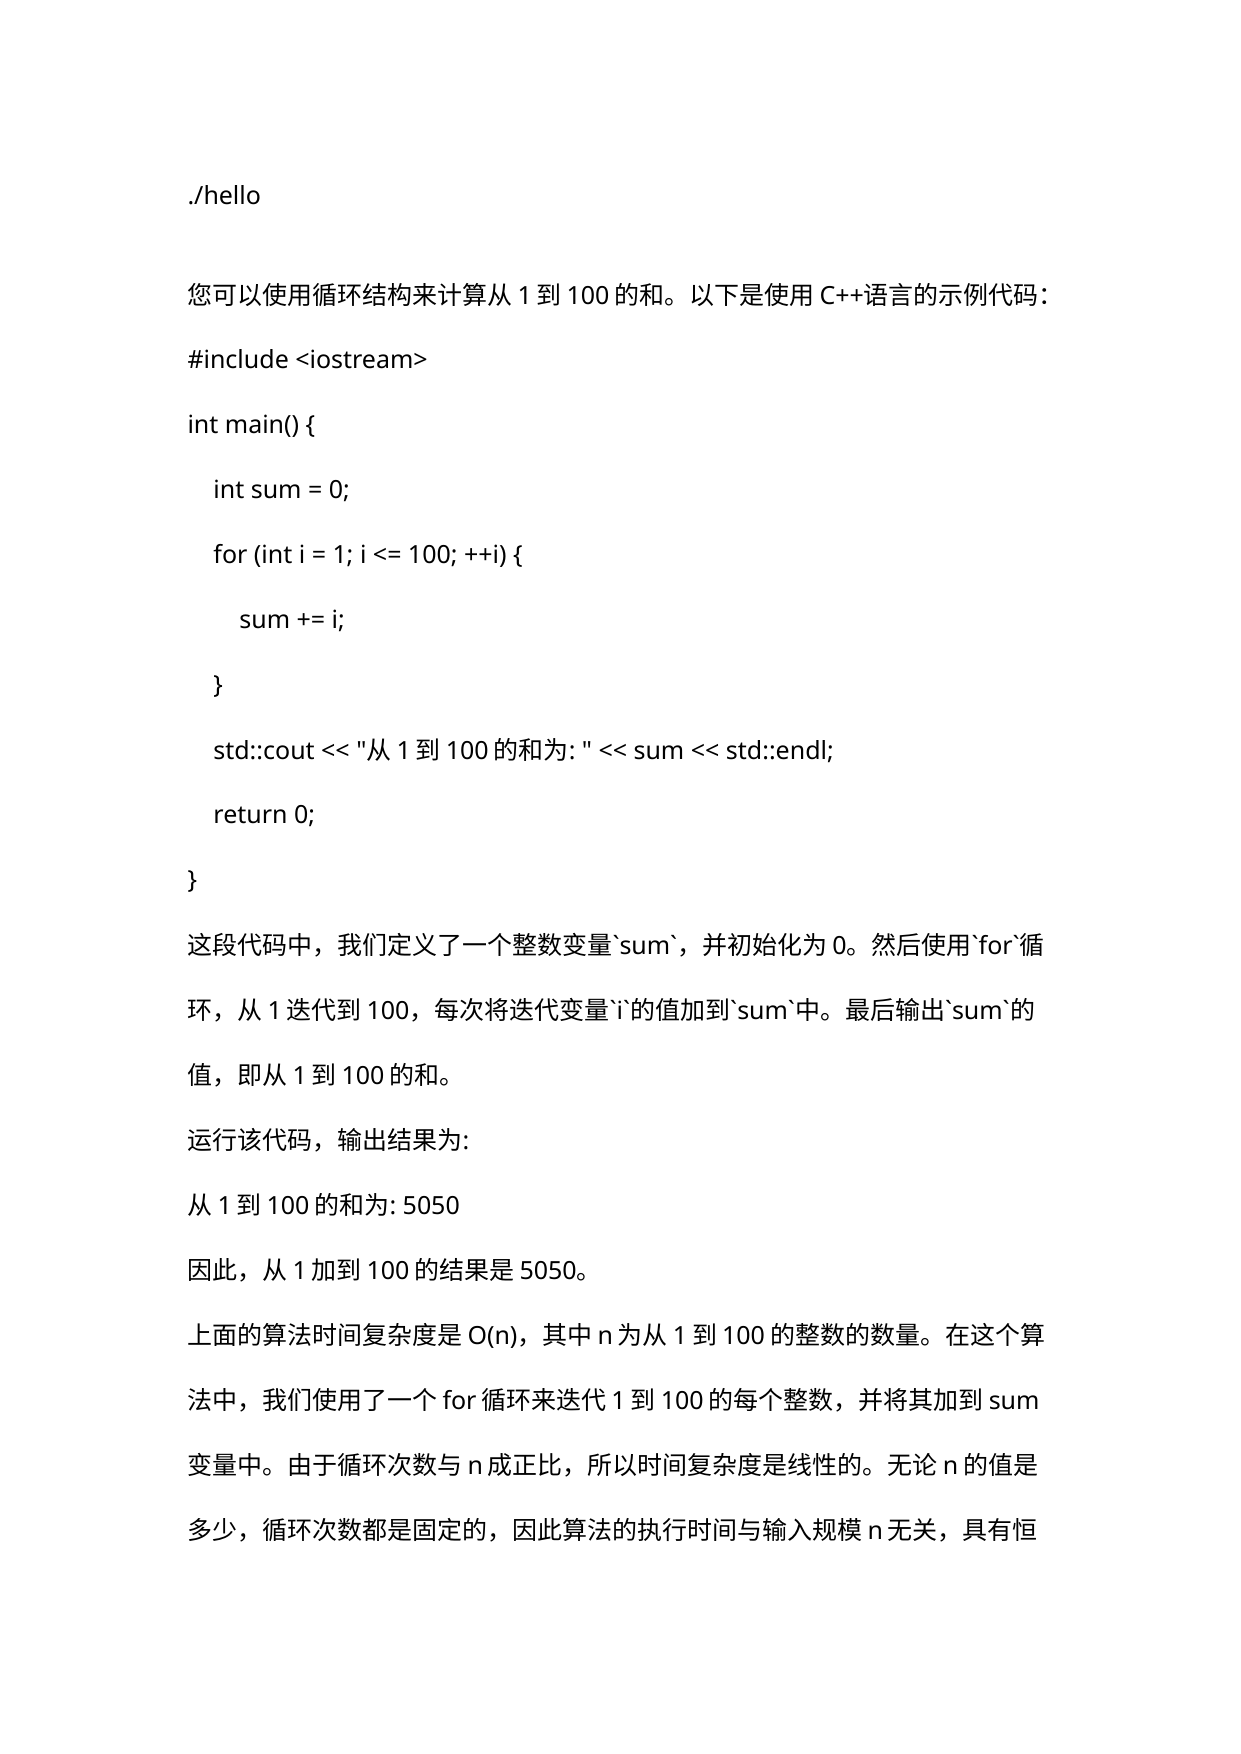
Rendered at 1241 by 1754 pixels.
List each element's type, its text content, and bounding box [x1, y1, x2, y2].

text ./hello [187, 162, 1053, 227]
text 这段代码中，我们定义了一个整数变量`sum`，并初始化为0。然后使用`for`循环，从1迭代到100，每次将迭代变量`i`的值加到`sum`中。最后输出`sum`的值，即从1到100的和。 [187, 911, 1053, 1106]
text sum += i; [187, 586, 1053, 651]
text 运行该代码，输出结果为: [187, 1106, 1053, 1171]
text #include <iostream> [187, 326, 1053, 391]
text 从1到100的和为: 5050 [187, 1171, 1053, 1236]
text } [187, 846, 1053, 911]
text return 0; [187, 781, 1053, 846]
text int sum = 0; [187, 456, 1053, 521]
text 您可以使用循环结构来计算从1到100的和。以下是使用C++语言的示例代码： [187, 261, 1053, 326]
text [187, 1301, 1053, 1561]
text int main() { [187, 391, 1053, 456]
text std::cout << "从1到100的和为: " << sum << std::endl; [187, 716, 1053, 781]
text 因此，从1加到100的结果是5050。 [187, 1236, 1053, 1301]
text for (int i = 1; i <= 100; ++i) { [187, 521, 1053, 586]
text } [187, 651, 1053, 716]
